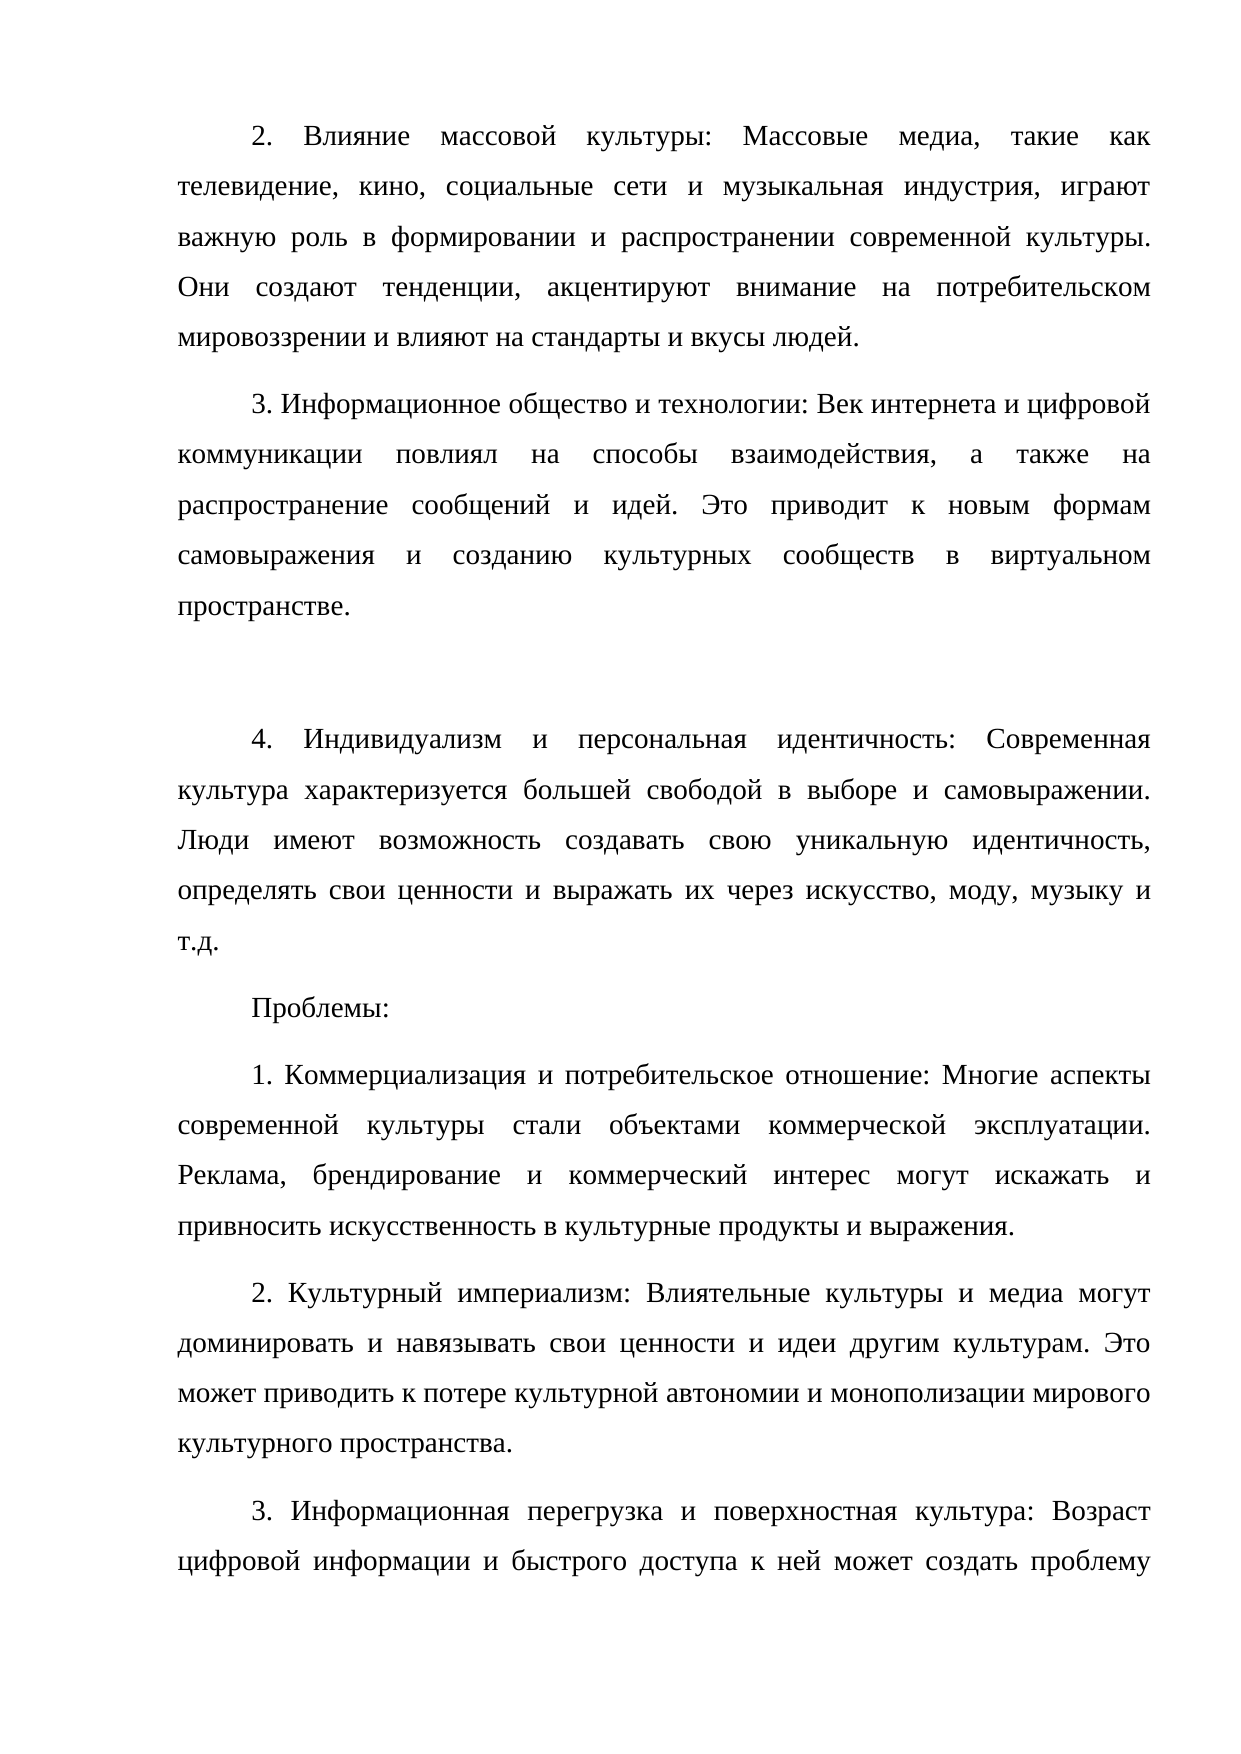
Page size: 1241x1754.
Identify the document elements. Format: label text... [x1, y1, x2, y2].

text 1. Коммерциализация и потребительское отношение: Многие аспекты современной культуры стали объектами коммерческой эксплуатации. Реклама, брендирование и коммерческий интерес могут искажать и привносить искусственность в культурные продукты и выражения. [177, 1057, 1152, 1241]
text 2. Культурный империализм: Влиятельные культуры и медиа могут доминировать и навязывать свои ценности и идеи другим культурам. Это может приводить к потере культурной автономии и монополизации мирового культурного пространства. [177, 1275, 1152, 1459]
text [177, 1493, 1152, 1576]
text 3. Информационное общество и технологии: Век интернета и цифровой коммуникации повлиял на способы взаимодействия, а также на распространение сообщений и идей. Это приводит к новым формам самовыражения и созданию культурных сообществ в виртуальном пространстве. [177, 386, 1152, 621]
text Проблемы: [177, 990, 1152, 1023]
text 4. Индивидуализм и персональная идентичность: Современная культура характеризуется большей свободой в выборе и самовыражении. Люди имеют возможность создавать свою уникальную идентичность, определять свои ценности и выражать их через искусство, моду, музыку и т.д. [177, 722, 1152, 956]
text 2. Влияние массовой культуры: Массовые медиа, такие как телевидение, кино, социальные сети и музыкальная индустрия, играют важную роль в формировании и распространении современной культуры. Они создают тенденции, акцентируют внимание на потребительском мировоззрении и влияют на стандарты и вкусы людей. [177, 118, 1152, 353]
